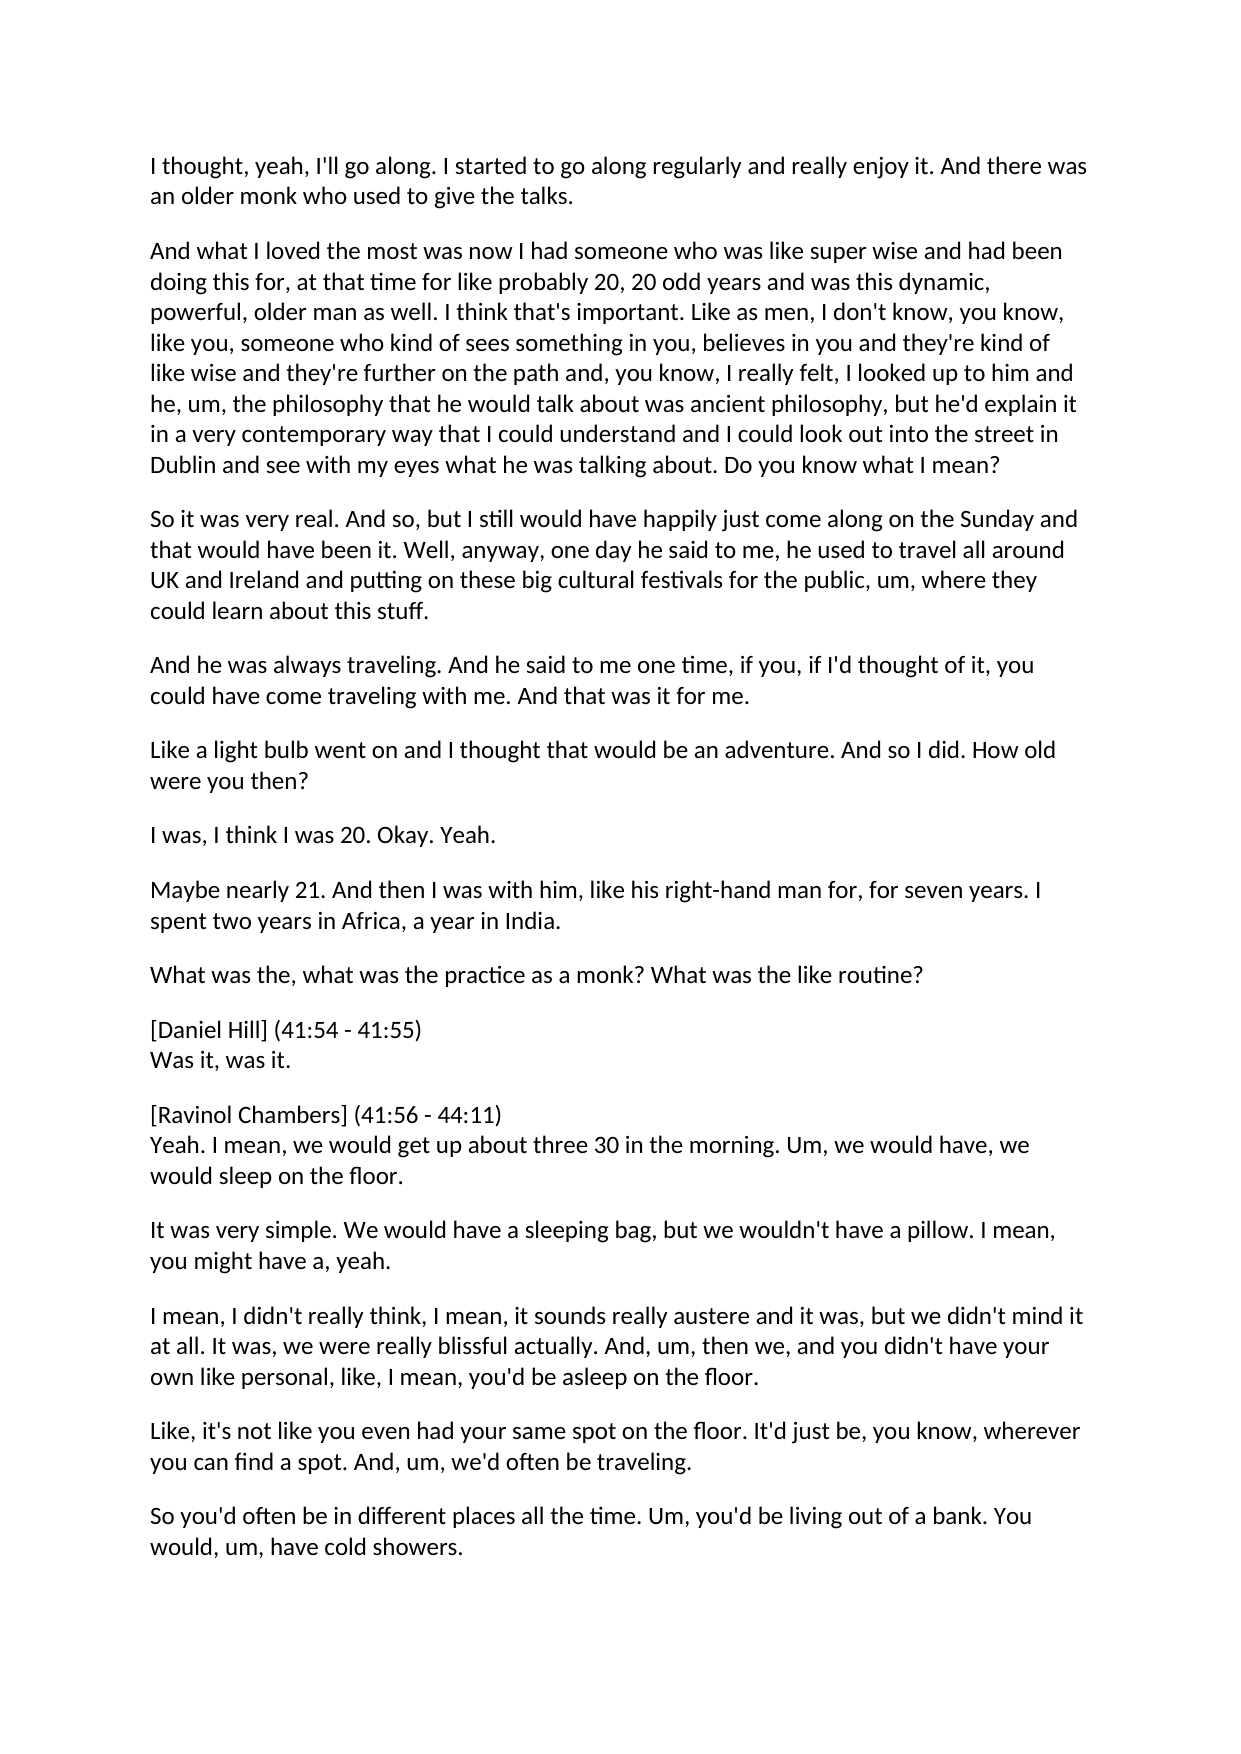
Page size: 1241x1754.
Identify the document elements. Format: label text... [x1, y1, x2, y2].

text So you'd often be in different places all the time. Um, you'd be living out of a bank. You would, um, have cold showers. [150, 1501, 1090, 1562]
text Maybe nearly 21. And then I was with him, like his right-hand man for, for seven years. I spent two years in Africa, a year in India. [150, 874, 1090, 935]
text [Daniel Hill] (41:54 - 41:55) [150, 1014, 1090, 1044]
text Was it, was it. [150, 1044, 1090, 1075]
text So it was very real. And so, but I still would have happily just come along on the Sunday and that would have been it. Well, anyway, one day he said to me, he used to travel all around UK and Ireland and putting on these big cultural festivals for the public, um, where they could learn about this stuff. [150, 503, 1090, 625]
text I mean, I didn't really think, I mean, it sounds really austere and it was, but we didn't mind it at all. It was, we were really blissful actually. And, um, then we, and you didn't have your own like personal, like, I mean, you'd be asleep on the floor. [150, 1300, 1090, 1391]
text Like a light bulb went on and I thought that would be an adventure. And so I did. How old were you then? [150, 734, 1090, 796]
text And what I loved the most was now I had someone who was like super wise and had been doing this for, at that time for like probably 20, 20 odd years and was this dynamic, powerful, older man as well. I think that's important. Like as men, I don't know, you know, like you, someone who kind of sees something in you, believes in you and they're kind of like wise and they're further on the path and, you know, I really felt, I looked up to him and he, um, the philosophy that he would talk about was ancient philosophy, but he'd explain it in a very contemporary way that I could understand and I could look out into the street in Dublin and see with my eyes what he was talking about. Do you know what I mean? [150, 235, 1090, 479]
text I was, I think I was 20. Okay. Yeah. [150, 820, 1090, 850]
text [Ravinol Chambers] (41:56 - 44:11) [150, 1099, 1090, 1129]
text I thought, yeah, I'll go along. I started to go along regularly and really enjoy it. And there was an older monk who used to give the talks. [150, 150, 1090, 211]
text Yeah. I mean, we would get up about three 30 in the morning. Um, we would have, we would sleep on the floor. [150, 1129, 1090, 1191]
text And he was always traveling. And he said to me one time, if you, if I'd thought of it, you could have come traveling with me. And that was it for me. [150, 649, 1090, 711]
text What was the, what was the practice as a monk? What was the like routine? [150, 959, 1090, 990]
text Like, it's not like you even had your same spot on the floor. It'd just be, you know, wherever you can find a spot. And, um, we'd often be traveling. [150, 1415, 1090, 1476]
text It was very simple. We would have a sleeping bag, but we wouldn't have a pillow. I mean, you might have a, yeah. [150, 1215, 1090, 1276]
